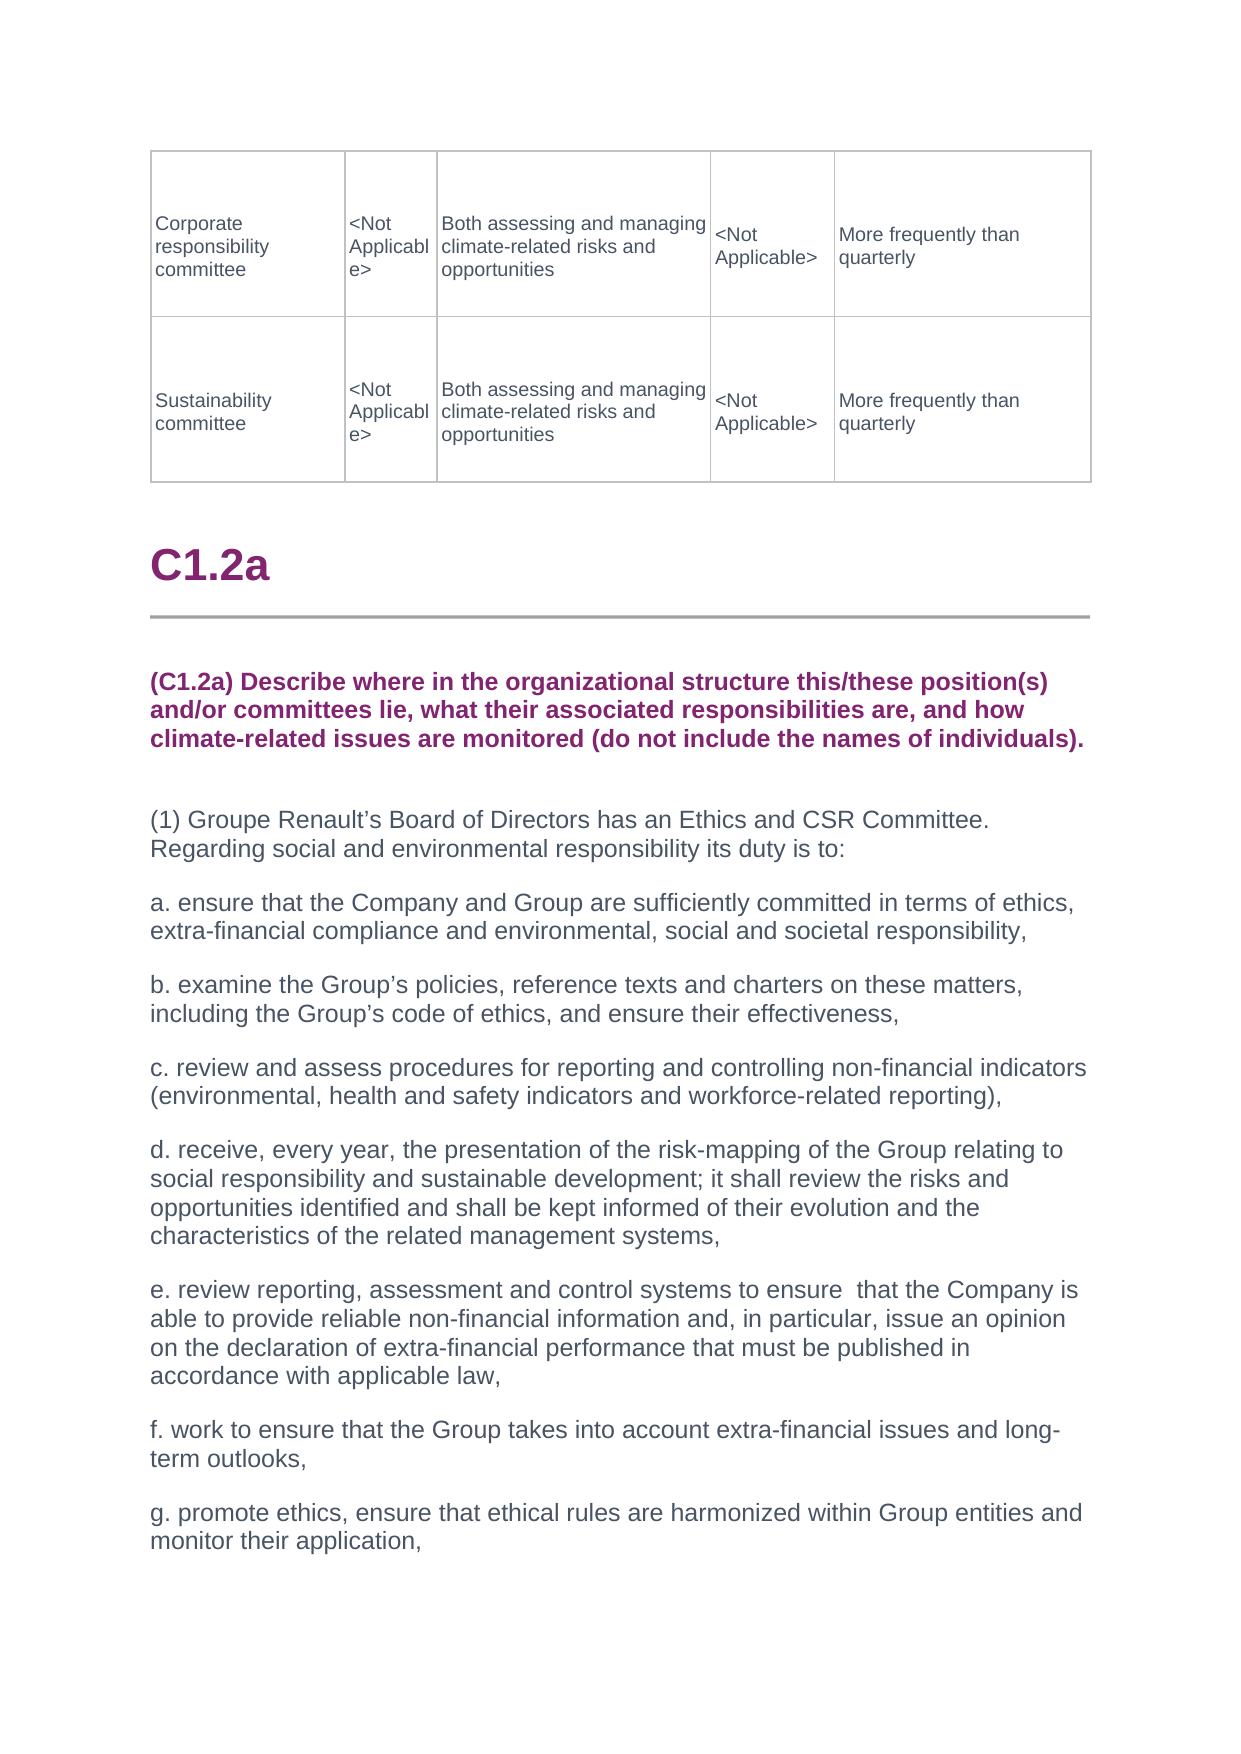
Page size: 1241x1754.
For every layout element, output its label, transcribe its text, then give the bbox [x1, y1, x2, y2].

table_cell Corporate responsibility committee [152, 152, 344, 316]
table_cell <Not Applicable> [346, 317, 436, 481]
text d. receive, every year, the presentation of the risk-mapping of the Group relating to social responsibility and sustainable development; it shall review the risks and opportunities identified and shall be kept informed of their evolution and the characteristics of the related management systems, [150, 1108, 1090, 1248]
text f. work to ensure that the Group takes into account extra-financial issues and long-term outlooks, [150, 1388, 1090, 1471]
table_cell More frequently than quarterly [835, 317, 1090, 481]
subtitle C1.2a [150, 483, 1090, 590]
subtitle (C1.2a) Describe where in the organizational structure this/these position(s) and/or committees lie, what their associated responsibilities are, and how climate-related issues are monitored (do not include the names of individuals). [150, 667, 1090, 753]
text b. examine the Group’s policies, reference texts and charters on these matters, including the Group’s code of ethics, and ensure their effectiveness, [150, 943, 1090, 1026]
table_cell Sustainability committee [152, 317, 344, 481]
text (1) Groupe Renault’s Board of Directors has an Ethics and CSR Committee. Regarding social and environmental responsibility its duty is to: [150, 778, 1090, 861]
text g. promote ethics, ensure that ethical rules are harmonized within Group entities and monitor their application, [150, 1471, 1090, 1555]
text a. ensure that the Company and Group are sufficiently committed in terms of ethics, extra-financial compliance and environmental, social and societal responsibility, [150, 861, 1090, 943]
table_cell <Not Applicable> [711, 317, 834, 481]
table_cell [835, 152, 1090, 316]
text c. review and assess procedures for reporting and controlling non-financial indicators (environmental, health and safety indicators and workforce-related reporting), [150, 1026, 1090, 1108]
table_cell <Not Applicable> [346, 152, 436, 316]
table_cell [438, 152, 710, 316]
table_cell <Not Applicable> [711, 152, 834, 316]
text e. review reporting, assessment and control systems to ensure that the Company is able to provide reliable non-financial information and, in particular, issue an opinion on the declaration of extra-financial performance that must be published in accordance with applicable law, [150, 1248, 1090, 1388]
table_cell Both assessing and managing climate-related risks and opportunities [438, 317, 710, 481]
